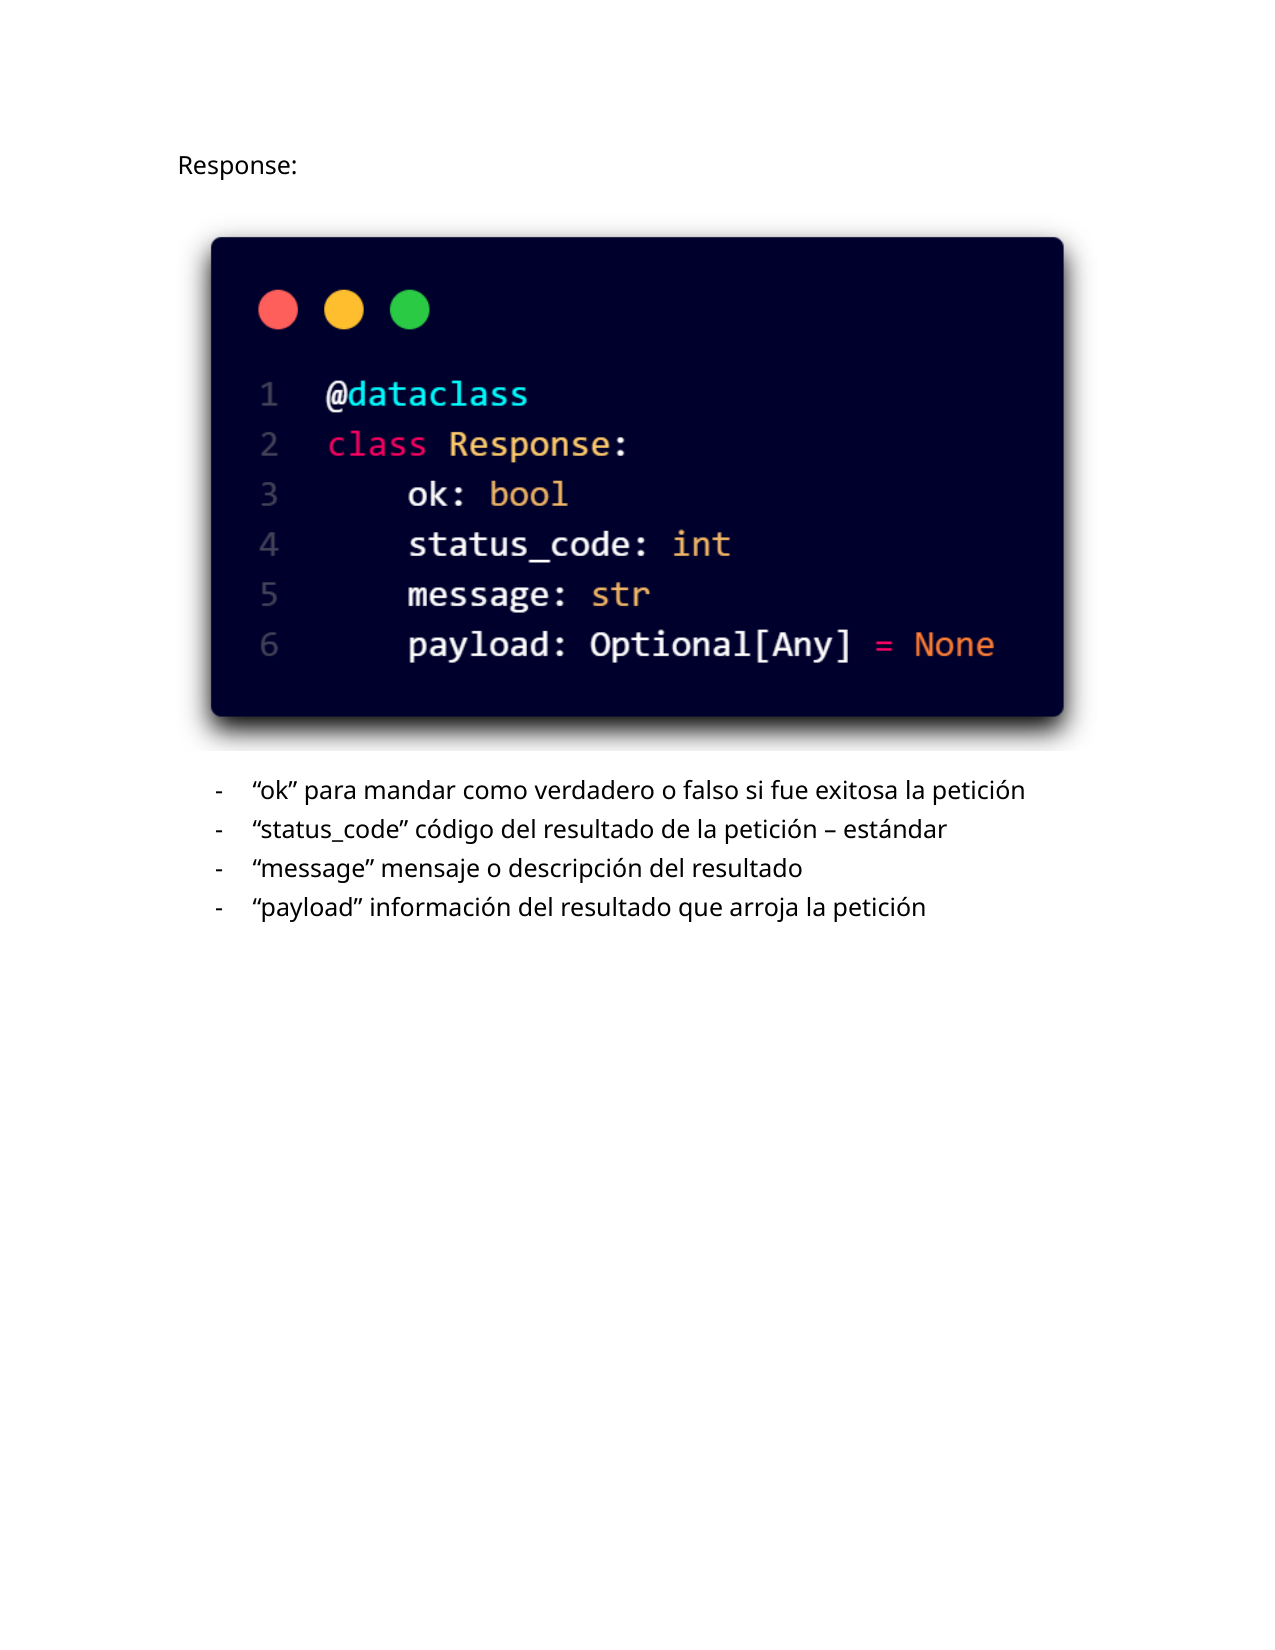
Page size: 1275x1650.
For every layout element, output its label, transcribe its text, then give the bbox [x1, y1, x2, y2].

list “message” mensaje o descripción del resultado [215, 851, 1098, 885]
list “payload” información del resultado que arroja la petición [215, 890, 1098, 924]
text Response: [177, 148, 1098, 182]
picture [177, 203, 1098, 751]
list “status_code” código del resultado de la petición – estándar [215, 811, 1098, 846]
list “ok” para mandar como verdadero o falso si fue exitosa la petición [215, 772, 1098, 806]
